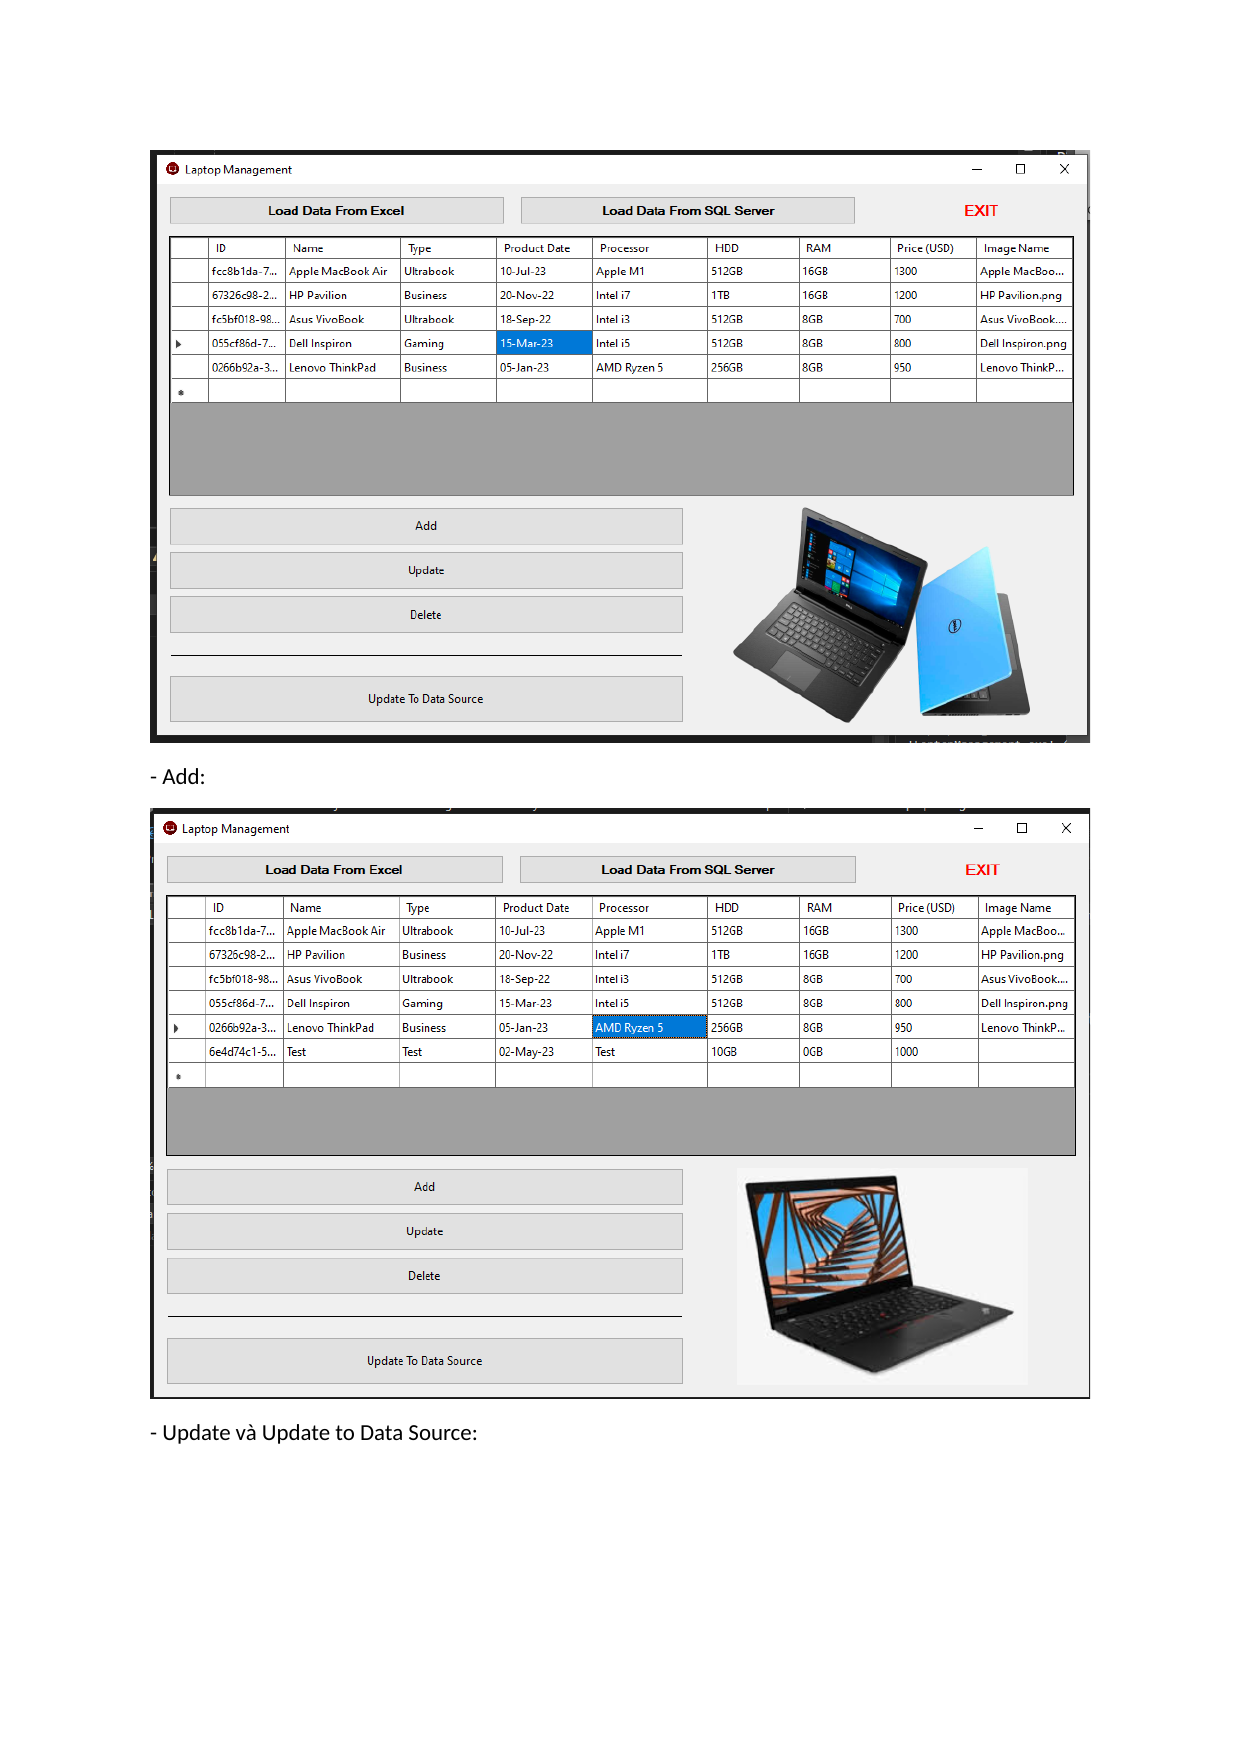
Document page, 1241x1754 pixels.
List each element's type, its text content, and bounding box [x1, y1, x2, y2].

text - Add: [150, 762, 1090, 790]
picture [150, 150, 1091, 743]
picture [150, 808, 1091, 1399]
text - Update và Update to Data Source: [150, 1418, 1090, 1446]
